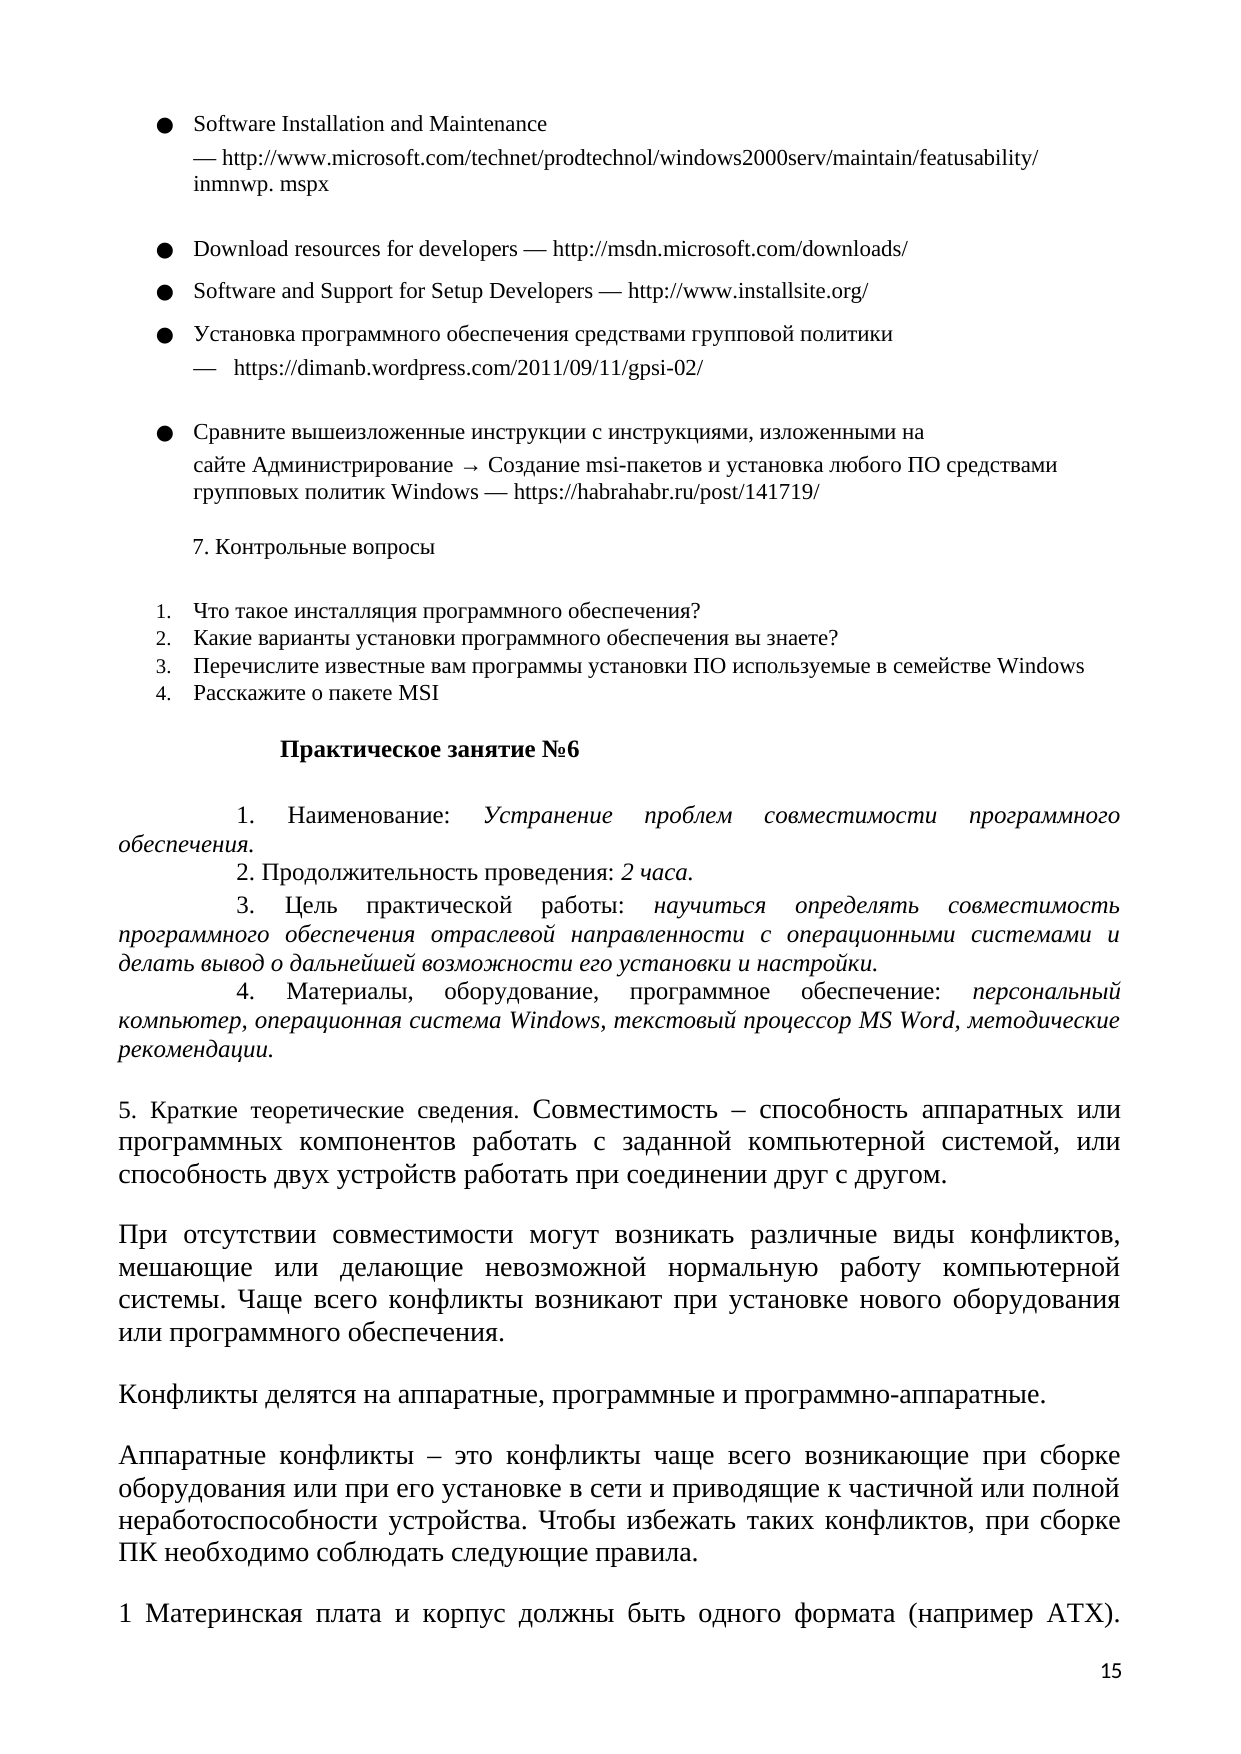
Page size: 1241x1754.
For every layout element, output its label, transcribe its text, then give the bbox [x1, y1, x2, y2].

subtitle Практическое занятие №6 [192, 734, 1167, 763]
text Конфликты делятся на аппаратные, программные и программно-аппаратные. [118, 1377, 1167, 1409]
list Материалы, оборудование, программное обеспечение: персональный компьютер, операционная система Windows, текстовый процессор MS Word, методические рекомендации. [118, 976, 1123, 1063]
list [118, 1596, 1122, 1628]
list Наименование: Устранение проблем совместимости программного обеспечения. [118, 800, 1123, 857]
list Перечислите известные вам программы установки ПО используемые в семействе Windows [156, 652, 1167, 678]
list Контрольные вопросы [192, 533, 1167, 559]
list Какие варианты установки программного обеспечения вы знаете? [156, 624, 1167, 651]
text При отсутствии совместимости могут возникать различные виды конфликтов, мешающие или делающие невозможной нормальную работу компьютерной системы. Чаще всего конфликты возникают при установке нового оборудования или программного обеспечения. [118, 1218, 1122, 1347]
list Сравните вышеизложенные инструкции с инструкциями, изложенными на [156, 409, 1167, 451]
list Что такое инсталляция программного обеспечения? [156, 597, 1167, 623]
list Software and Support for Setup Developers — http://www.installsite.org/ [156, 268, 1167, 311]
list https://dimanb.wordpress.com/2011/09/11/gpsi-02/ [193, 354, 1167, 380]
list Software Installation and Maintenance [156, 101, 1167, 143]
list Download resources for developers — http://msdn.microsoft.com/downloads/ [156, 225, 1167, 268]
list Краткие теоретические сведения. Совместимость – способность аппаратных или программных компонентов работать с заданной компьютерной системой, или способность двух устройств работать при соединении друг с другом. [118, 1092, 1122, 1189]
list Цель практической работы: научиться определять совместимость программного обеспечения отраслевой направленности с операционными системами и делать вывод о дальнейшей возможности его установки и настройки. [118, 890, 1123, 976]
text сайте Администрирование → Создание msi-пакетов и установка любого ПО средствами групповых политик Windows — https://habrahabr.ru/post/141719/ [193, 452, 1135, 504]
list http://www.microsoft.com/technet/prodtechnol/windows2000serv/maintain/featusability/inmnwp. mspx [193, 143, 1119, 196]
list Продолжительность проведения: 2 часа. [236, 857, 1167, 886]
text Аппаратные конфликты – это конфликты чаще всего возникающие при сборке оборудования или при его установке в сети и приводящие к частичной или полной неработоспособности устройства. Чтобы избежать таких конфликтов, при сборке ПК необходимо соблюдать следующие правила. [118, 1438, 1122, 1568]
list Установка программного обеспечения средствами групповой политики [156, 311, 1167, 353]
list Расскажите о пакете MSI [156, 679, 1167, 705]
